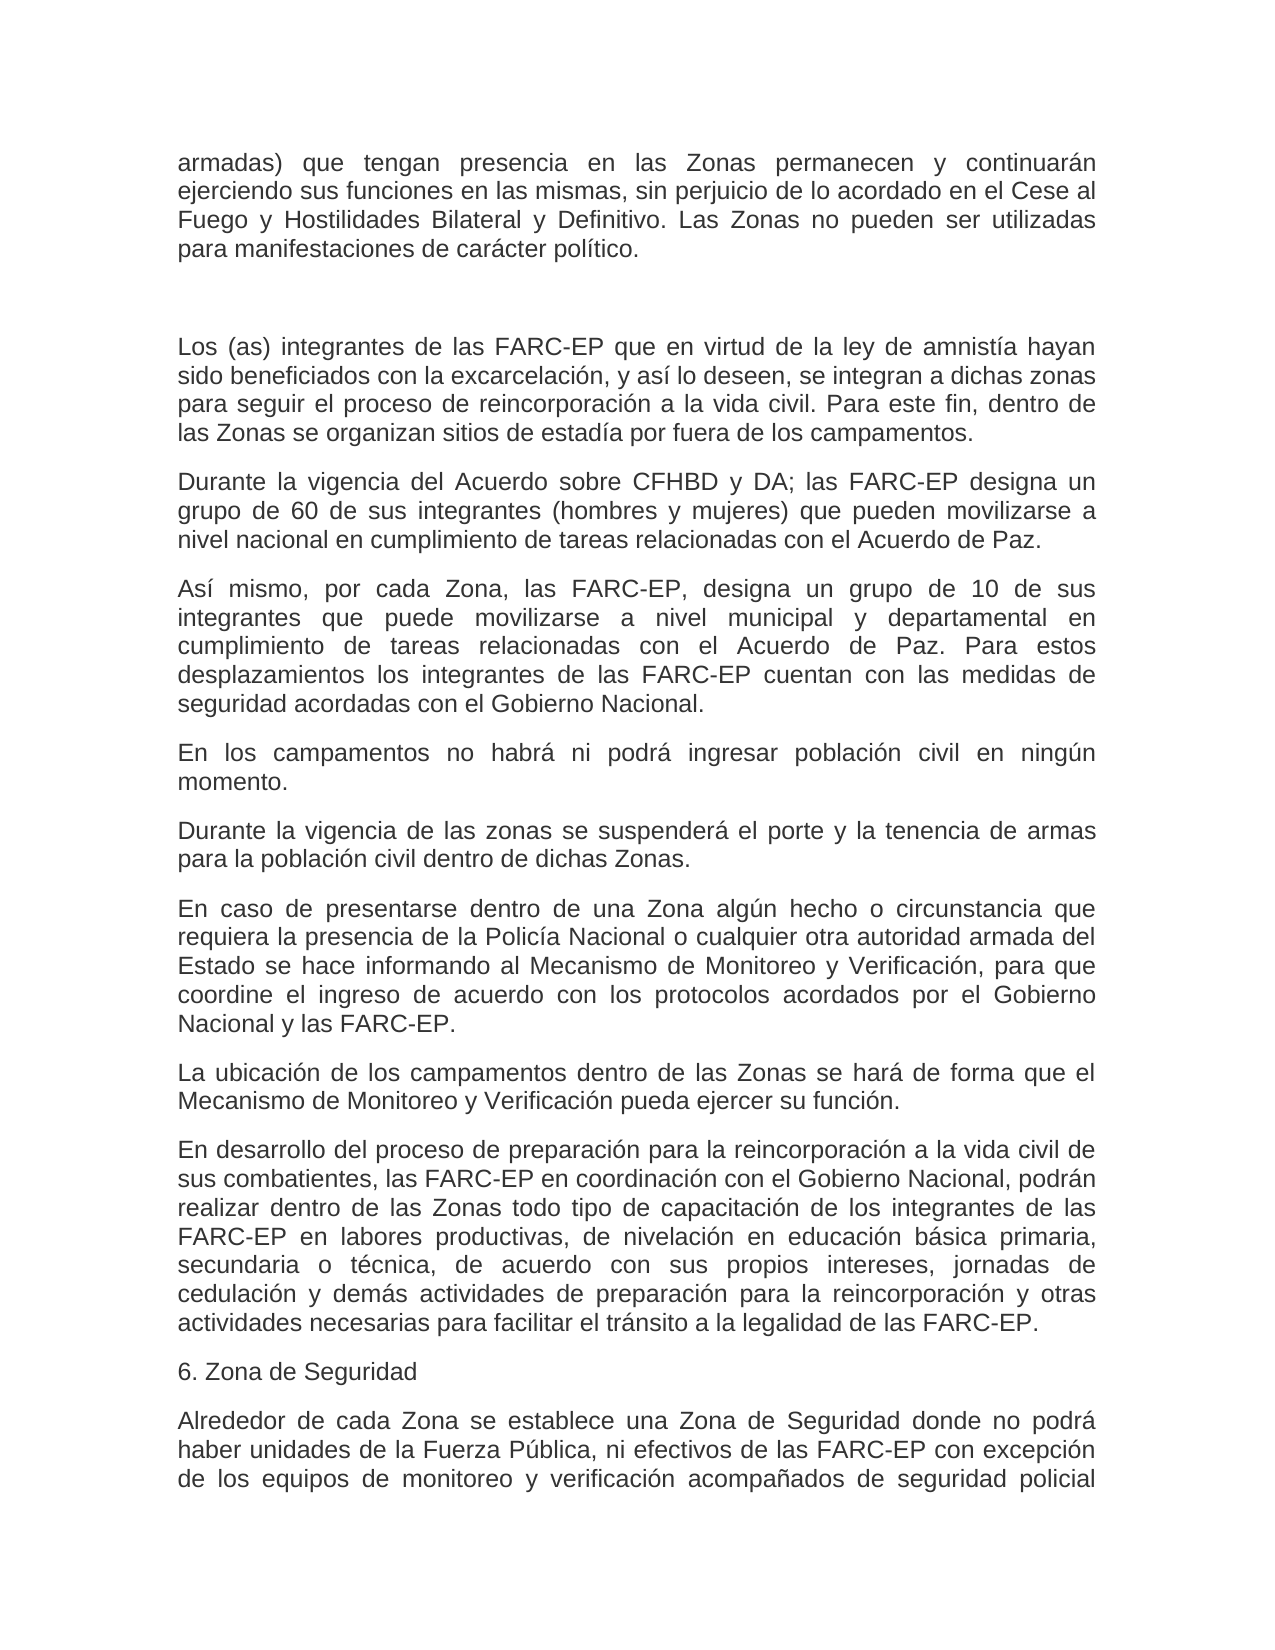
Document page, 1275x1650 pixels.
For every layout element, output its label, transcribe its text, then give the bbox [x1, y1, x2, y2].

text Durante la vigencia de las zonas se suspenderá el porte y la tenencia de armas para la población civil dentro de dichas Zonas. [177, 816, 1098, 873]
text Durante la vigencia del Acuerdo sobre CFHBD y DA; las FARC-EP designa un grupo de 60 de sus integrantes (hombres y mujeres) que pueden movilizarse a nivel nacional en cumplimiento de tareas relacionadas con el Acuerdo de Paz. [177, 467, 1098, 553]
text Así mismo, por cada Zona, las FARC-EP, designa un grupo de 10 de sus integrantes que puede movilizarse a nivel municipal y departamental en cumplimiento de tareas relacionadas con el Acuerdo de Paz. Para estos desplazamientos los integrantes de las FARC-EP cuentan con las medidas de seguridad acordadas con el Gobierno Nacional. [177, 574, 1098, 718]
text La ubicación de los campamentos dentro de las Zonas se hará de forma que el Mecanismo de Monitoreo y Verificación pueda ejercer su función. [177, 1058, 1098, 1115]
text 6. Zona de Seguridad [177, 1357, 1098, 1386]
text Los (as) integrantes de las FARC-EP que en virtud de la ley de amnistía hayan sido beneficiados con la excarcelación, y así lo deseen, se integran a dichas zonas para seguir el proceso de reincorporación a la vida civil. Para este fin, dentro de las Zonas se organizan sitios de estadía por fuera de los campamentos. [177, 332, 1098, 447]
text En los campamentos no habrá ni podrá ingresar población civil en ningún momento. [177, 738, 1098, 795]
text En desarrollo del proceso de preparación para la reincorporación a la vida civil de sus combatientes, las FARC-EP en coordinación con el Gobierno Nacional, podrán realizar dentro de las Zonas todo tipo de capacitación de los integrantes de las FARC-EP en labores productivas, de nivelación en educación básica primaria, secundaria o técnica, de acuerdo con sus propios intereses, jornadas de cedulación y demás actividades de preparación para la reincorporación y otras actividades necesarias para facilitar el tránsito a la legalidad de las FARC-EP. [177, 1135, 1098, 1337]
text En caso de presentarse dentro de una Zona algún hecho o circunstancia que requiera la presencia de la Policía Nacional o cualquier otra autoridad armada del Estado se hace informando al Mecanismo de Monitoreo y Verificación, para que coordine el ingreso de acuerdo con los protocolos acordados por el Gobierno Nacional y las FARC-EP. [177, 893, 1098, 1037]
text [177, 148, 1098, 263]
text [177, 1406, 1098, 1492]
